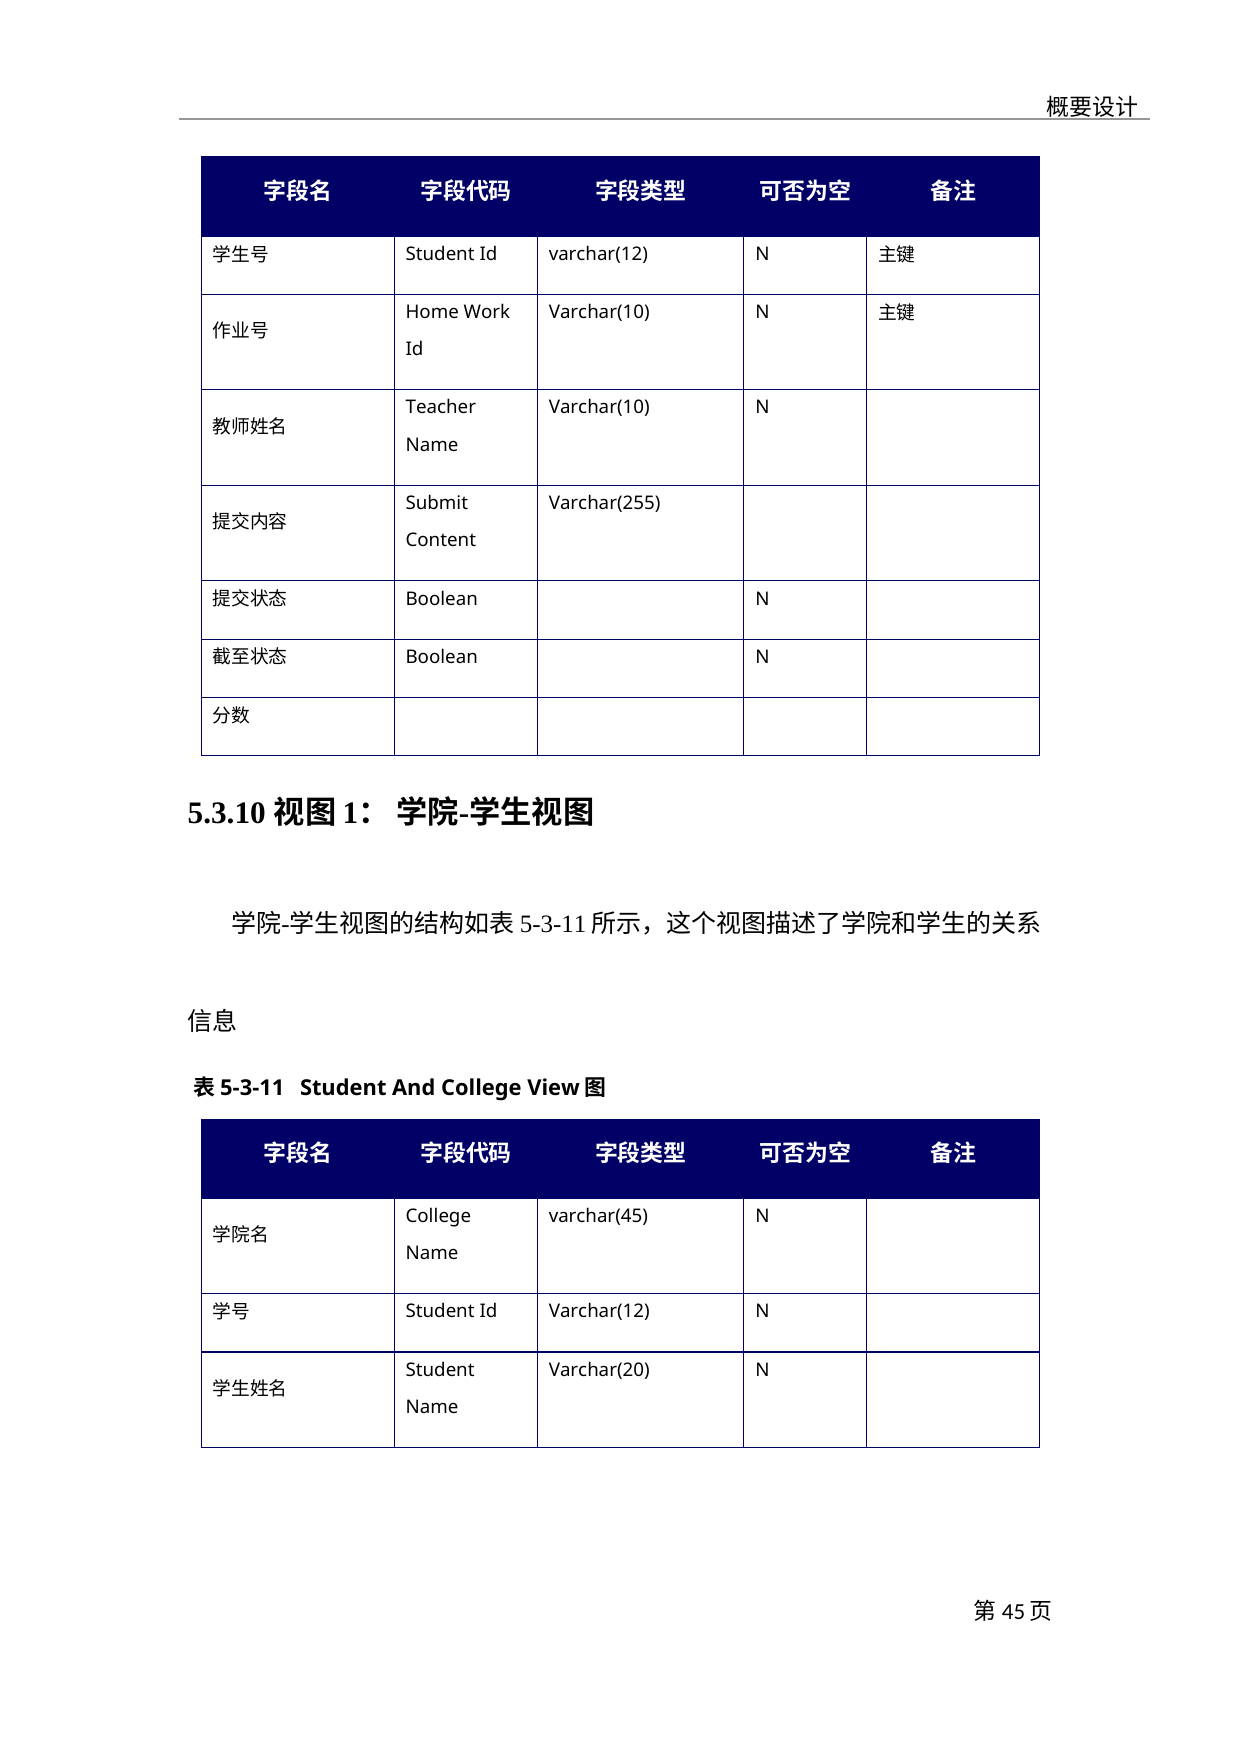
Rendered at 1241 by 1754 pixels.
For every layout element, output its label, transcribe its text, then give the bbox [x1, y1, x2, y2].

table_cell [867, 581, 1039, 638]
table_cell Student Id [395, 1294, 537, 1351]
table_cell N [744, 581, 866, 638]
table_cell [744, 486, 866, 580]
table_cell Student Id [395, 237, 537, 294]
table_cell N [744, 237, 866, 294]
table_cell [867, 486, 1039, 580]
table_cell [867, 640, 1039, 697]
table_cell N [744, 1294, 866, 1351]
list 表5-3-11 Student And College View图 [187, 1070, 1053, 1103]
table_header 可否为空 [744, 158, 866, 236]
table_cell 提交状态 [202, 581, 394, 638]
table_cell Varchar(255) [538, 486, 743, 580]
table_cell Boolean [395, 640, 537, 697]
table_cell 提交内容 [202, 486, 394, 580]
table_cell 作业号 [202, 295, 394, 389]
table_cell Varchar(10) [538, 390, 743, 485]
list 学院-学生视图的结构如表5-3-11所示，这个视图描述了学院和学生的关系信息 [187, 889, 1053, 1052]
table_cell [538, 581, 743, 638]
table_header 备注 [867, 158, 1039, 236]
table_cell 学号 [202, 1294, 394, 1351]
table_cell 主键 [867, 295, 1039, 389]
table_cell Student Name [395, 1353, 537, 1447]
table_cell 学生姓名 [202, 1353, 394, 1447]
table_cell N [744, 390, 866, 485]
table_cell 学院名 [202, 1199, 394, 1293]
table_cell varchar(45) [538, 1199, 743, 1293]
table_cell N [744, 1353, 866, 1447]
table_cell Boolean [395, 581, 537, 638]
table_header 字段名 [202, 158, 394, 236]
table_cell varchar(12) [538, 237, 743, 294]
table_cell [538, 640, 743, 697]
subtitle 5.3.10 视图1： 学院-学生视图 [187, 777, 1053, 842]
table_cell N [744, 295, 866, 389]
table_cell Varchar(20) [538, 1353, 743, 1447]
table_cell Teacher Name [395, 390, 537, 485]
table_header 字段名 [202, 1120, 394, 1198]
table_cell Submit Content [395, 486, 537, 580]
table_header 字段类型 [538, 158, 743, 236]
table_cell 分数 [202, 698, 394, 755]
table_cell Varchar(12) [538, 1294, 743, 1351]
table_cell [867, 390, 1039, 485]
table_cell [867, 1353, 1039, 1447]
table_header 字段类型 [538, 1120, 743, 1198]
table_cell 主键 [867, 237, 1039, 294]
table_cell N [744, 640, 866, 697]
table_cell [867, 698, 1039, 755]
table_cell 教师姓名 [202, 390, 394, 485]
table_header 备注 [867, 1120, 1039, 1198]
table_cell [538, 698, 743, 755]
table_header 字段代码 [395, 158, 537, 236]
table_header 可否为空 [744, 1120, 866, 1198]
table_cell [867, 1199, 1039, 1293]
table_cell 学生号 [202, 237, 394, 294]
table_cell Home Work Id [395, 295, 537, 389]
table_cell Varchar(10) [538, 295, 743, 389]
table_cell College Name [395, 1199, 537, 1293]
table_cell N [744, 1199, 866, 1293]
table_cell [395, 698, 537, 755]
table_cell [867, 1294, 1039, 1351]
table_cell 截至状态 [202, 640, 394, 697]
table_cell [744, 698, 866, 755]
table_header 字段代码 [395, 1120, 537, 1198]
